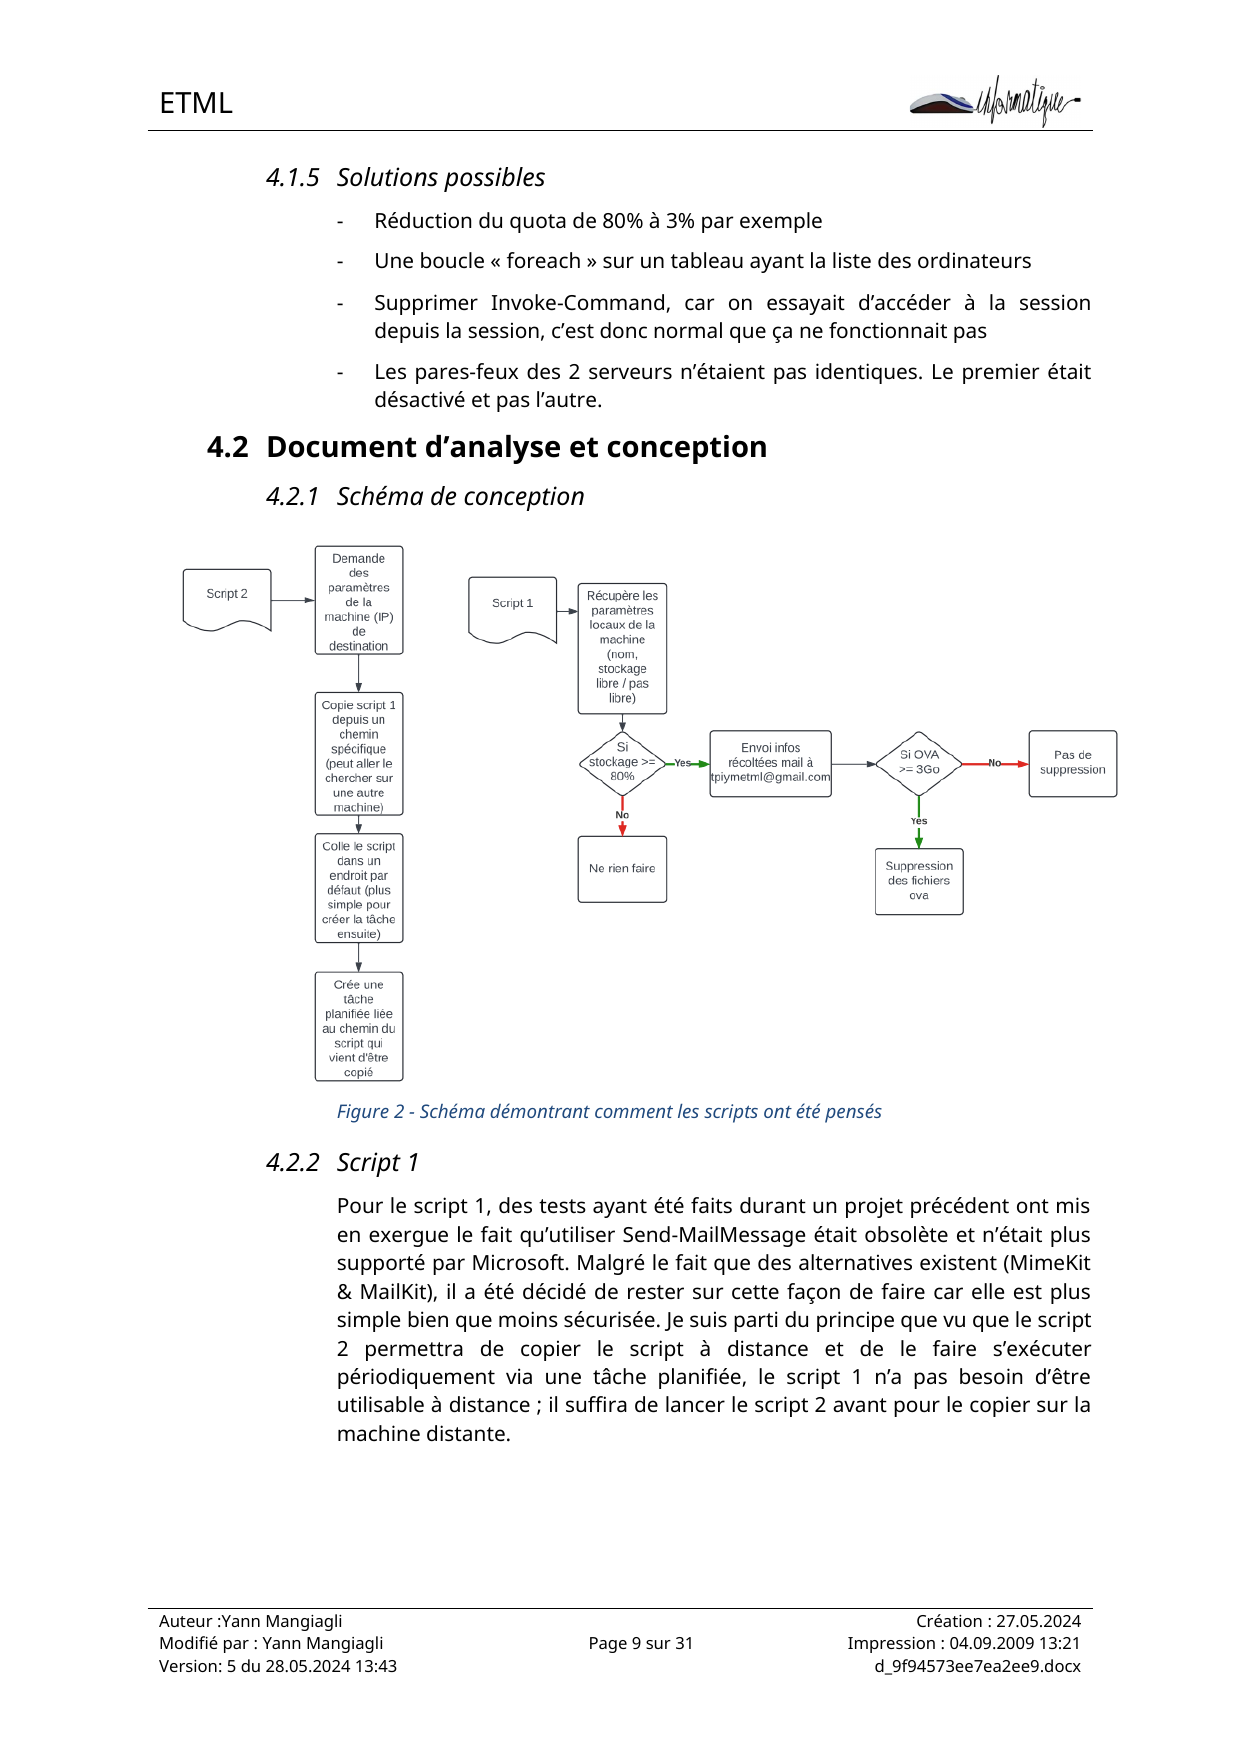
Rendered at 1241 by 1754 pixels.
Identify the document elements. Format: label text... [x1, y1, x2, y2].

subtitle Solutions possibles [266, 159, 1092, 193]
list Supprimer Invoke-Command, car on essayait d’accéder à la session depuis la session, c’est donc normal que ça ne fonctionnait pas [337, 288, 1092, 344]
picture [147, 525, 1148, 1086]
list Réduction du quota de 80% à 3% par exemple [337, 206, 1092, 234]
text Pour le script 1, des tests ayant été faits durant un projet précédent ont mis en exergue le fait qu’utiliser Send-MailMessage était obsolète et n’était plus supporté par Microsoft. Malgré le fait que des alternatives existent (MimeKit & MailKit), il a été décidé de rester sur cette façon de faire car elle est plus simple bien que moins sécurisée. Je suis parti du principe que vu que le script 2 permettra de copier le script à distance et de le faire s’exécuter périodiquement via une tâche planifiée, le script 1 n’a pas besoin d’être utilisable à distance ; il suffira de lancer le script 2 avant pour le copier sur la machine distante. [337, 1191, 1092, 1447]
list Une boucle « foreach » sur un tableau ayant la liste des ordinateurs [337, 247, 1092, 275]
subtitle Schéma de conception [266, 478, 1092, 513]
subtitle Document d’analyse et conception [207, 426, 1092, 466]
list Les pares-feux des 2 serveurs n’étaient pas identiques. Le premier était désactivé et pas l’autre. [337, 357, 1092, 414]
subtitle Script 1 [266, 1145, 1092, 1179]
picture [909, 75, 1082, 128]
